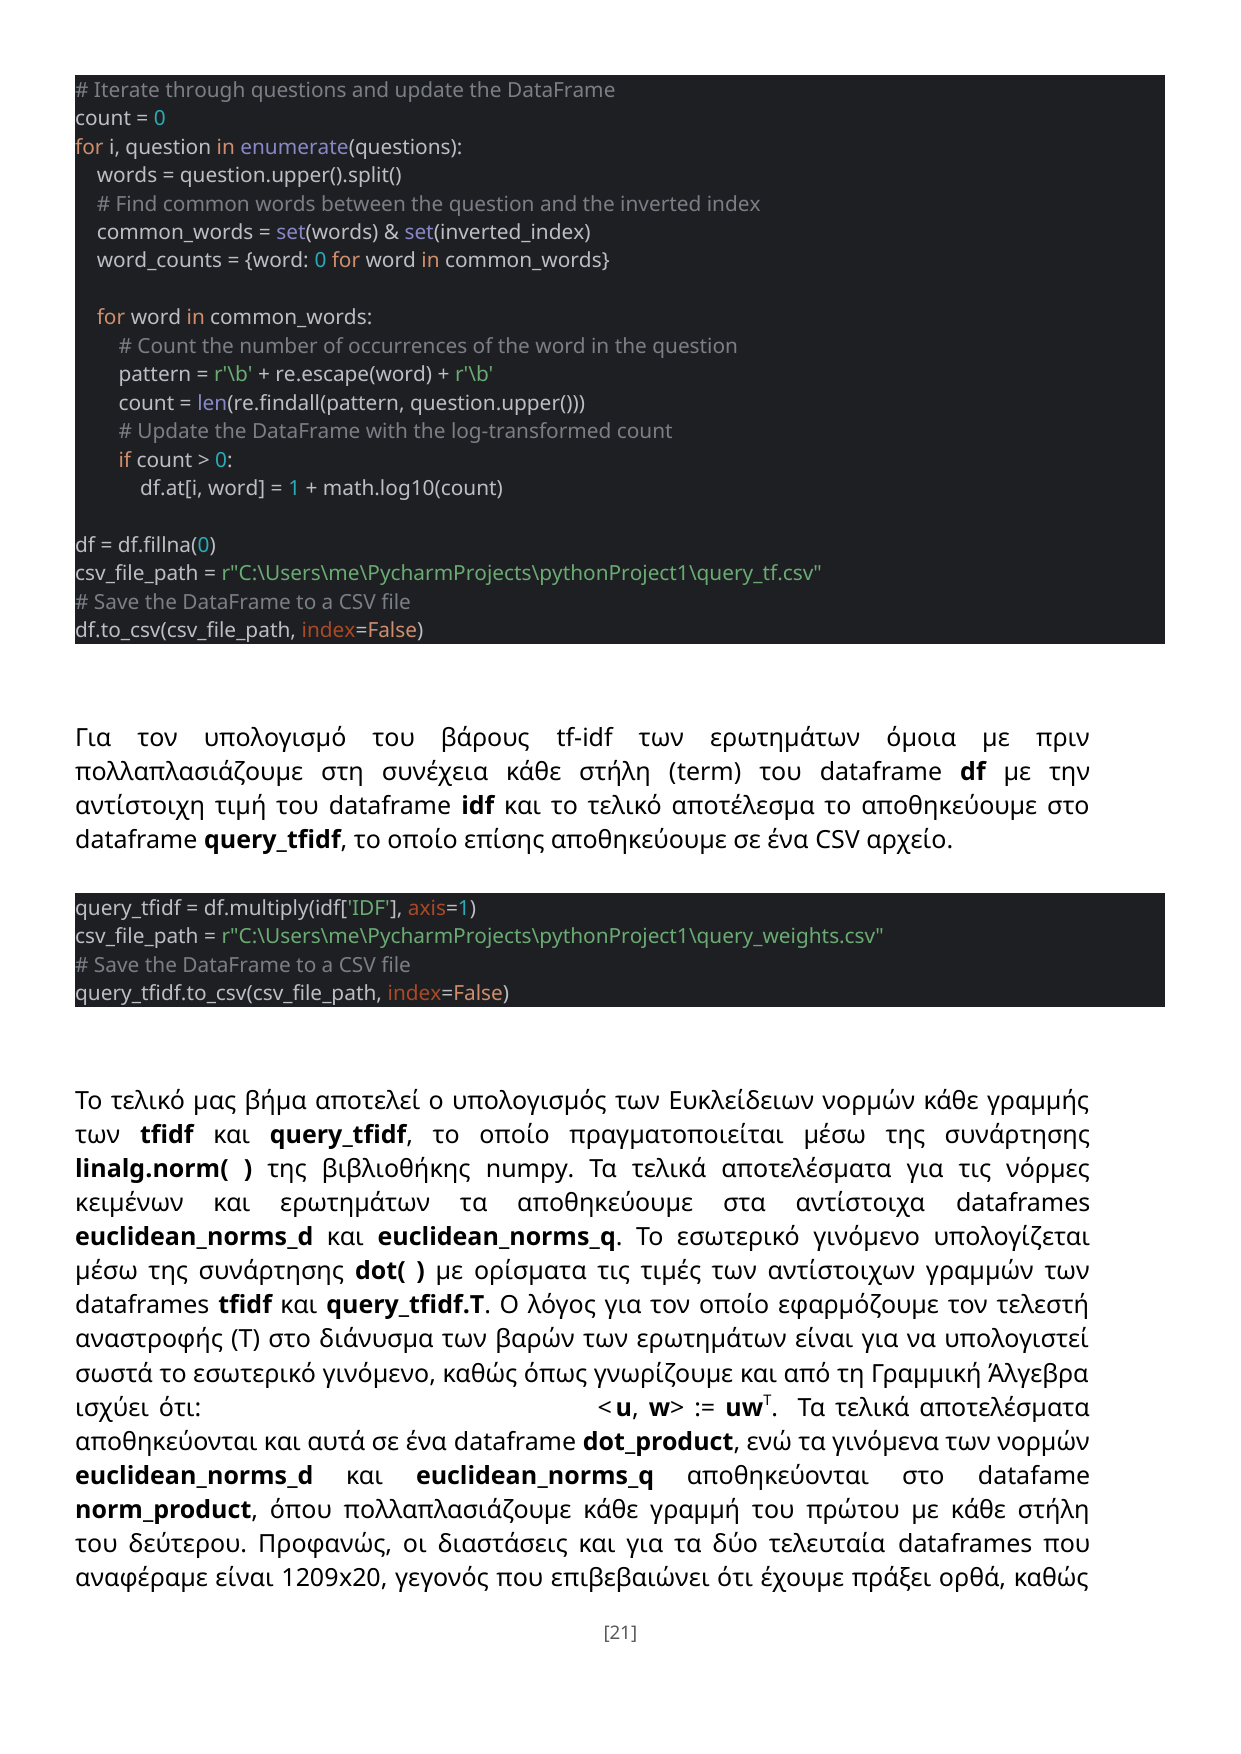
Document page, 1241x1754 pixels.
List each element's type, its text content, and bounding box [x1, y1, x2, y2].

text query_tfidf = df.multiply(idf['IDF'], axis=1) csv_file_path = r"C:\Users\me\PycharmProjects\pythonProject1\query_weights.csv" # Save the DataFrame to a CSV file query_tfidf.to_csv(csv_file_path, index=False) [75, 893, 1165, 1007]
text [75, 75, 1165, 644]
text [75, 1083, 1090, 1594]
text Για τον υπολογισμό του βάρους tf-idf των ερωτημάτων όμοια με πριν πολλαπλασιάζουμε στη συνέχεια κάθε στήλη (term) του dataframe df με την αντίστοιχη τιμή του dataframe idf και το τελικό αποτέλεσμα το αποθηκεύουμε στο dataframe query_tfidf, το οποίο επίσης αποθηκεύουμε σε ένα CSV αρχείο. [75, 719, 1090, 856]
